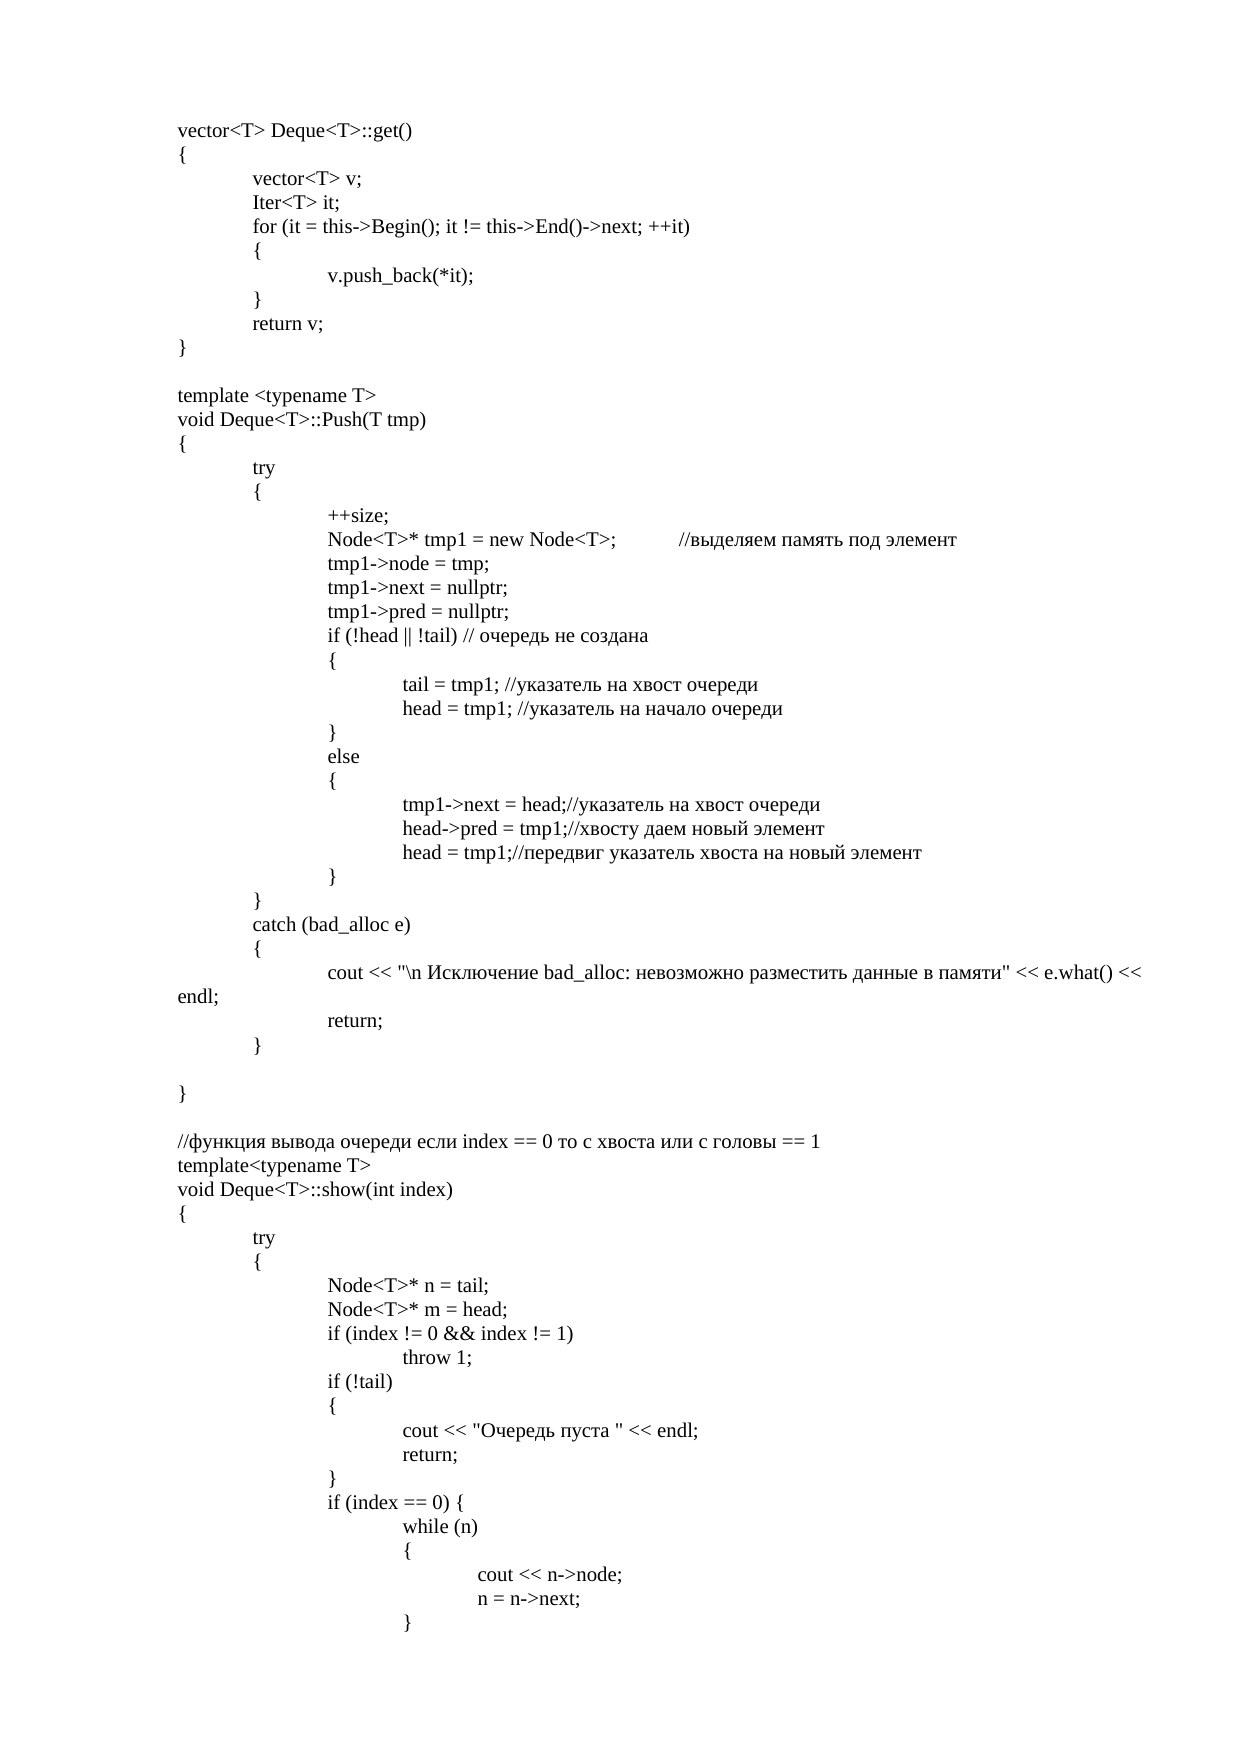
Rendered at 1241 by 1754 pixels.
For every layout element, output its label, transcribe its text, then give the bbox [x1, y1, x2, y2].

text Iter<T> it; [177, 190, 1152, 214]
text } [177, 335, 1152, 359]
text { [177, 479, 1152, 503]
text try [177, 455, 1152, 479]
text tmp1->next = nullptr; [177, 575, 1152, 599]
text { [177, 238, 1152, 262]
text return v; [177, 311, 1152, 335]
text { [177, 1249, 1152, 1273]
text cout << "Очередь пуста " << endl; [177, 1417, 1152, 1442]
text //функция вывода очереди если index == 0 то с хвоста или с головы == 1 [177, 1129, 1152, 1153]
text } [177, 1466, 1152, 1490]
text n = n->next; [177, 1586, 1152, 1610]
text { [177, 1538, 1152, 1562]
text Node<T>* m = head; [177, 1297, 1152, 1321]
text vector<T> v; [177, 166, 1152, 190]
text catch (bad_alloc e) [177, 912, 1152, 936]
text for (it = this->Begin(); it != this->End()->next; ++it) [177, 214, 1152, 238]
text } [177, 287, 1152, 311]
text v.push_back(*it); [177, 262, 1152, 287]
text head = tmp1;//передвиг указатель хвоста на новый элемент [177, 840, 1152, 864]
text if (index == 0) { [177, 1490, 1152, 1514]
text head = tmp1; //указатель на начало очереди [177, 696, 1152, 720]
text { [177, 936, 1152, 960]
text } [177, 720, 1152, 744]
text } [177, 1610, 1152, 1634]
text { [177, 647, 1152, 672]
text if (index != 0 && index != 1) [177, 1321, 1152, 1345]
text while (n) [177, 1514, 1152, 1538]
text tmp1->node = tmp; [177, 551, 1152, 575]
text template <typename T> [177, 383, 1152, 407]
text } [177, 1032, 1152, 1057]
text vector<T> Deque<T>::get() [177, 118, 1152, 142]
text return; [177, 1008, 1152, 1032]
text return; [177, 1442, 1152, 1466]
text { [177, 142, 1152, 166]
text cout << "\n Исключение bad_alloc: невозможно разместить данные в памяти" << e.what() << endl; [177, 960, 1152, 1008]
text Node<T>* n = tail; [177, 1273, 1152, 1297]
text tmp1->next = head;//указатель на хвост очереди [177, 792, 1152, 816]
text { [177, 431, 1152, 455]
text head->pred = tmp1;//хвосту даем новый элемент [177, 816, 1152, 840]
text } [177, 1081, 1152, 1105]
text throw 1; [177, 1345, 1152, 1369]
text try [177, 1225, 1152, 1249]
text { [177, 1393, 1152, 1417]
text ++size; [177, 503, 1152, 527]
text tmp1->pred = nullptr; [177, 599, 1152, 623]
text Node<T>* tmp1 = new Node<T>; //выделяем память под элемент [177, 527, 1152, 551]
text if (!head || !tail) // очередь не создана [177, 623, 1152, 647]
text } [177, 888, 1152, 912]
text { [177, 1201, 1152, 1225]
text cout << n->node; [177, 1562, 1152, 1586]
text void Deque<T>::Push(T tmp) [177, 407, 1152, 431]
text if (!tail) [177, 1369, 1152, 1393]
text void Deque<T>::show(int index) [177, 1177, 1152, 1201]
text template<typename T> [177, 1153, 1152, 1177]
text } [177, 864, 1152, 888]
text { [177, 768, 1152, 792]
text else [177, 744, 1152, 768]
text tail = tmp1; //указатель на хвост очереди [177, 672, 1152, 696]
